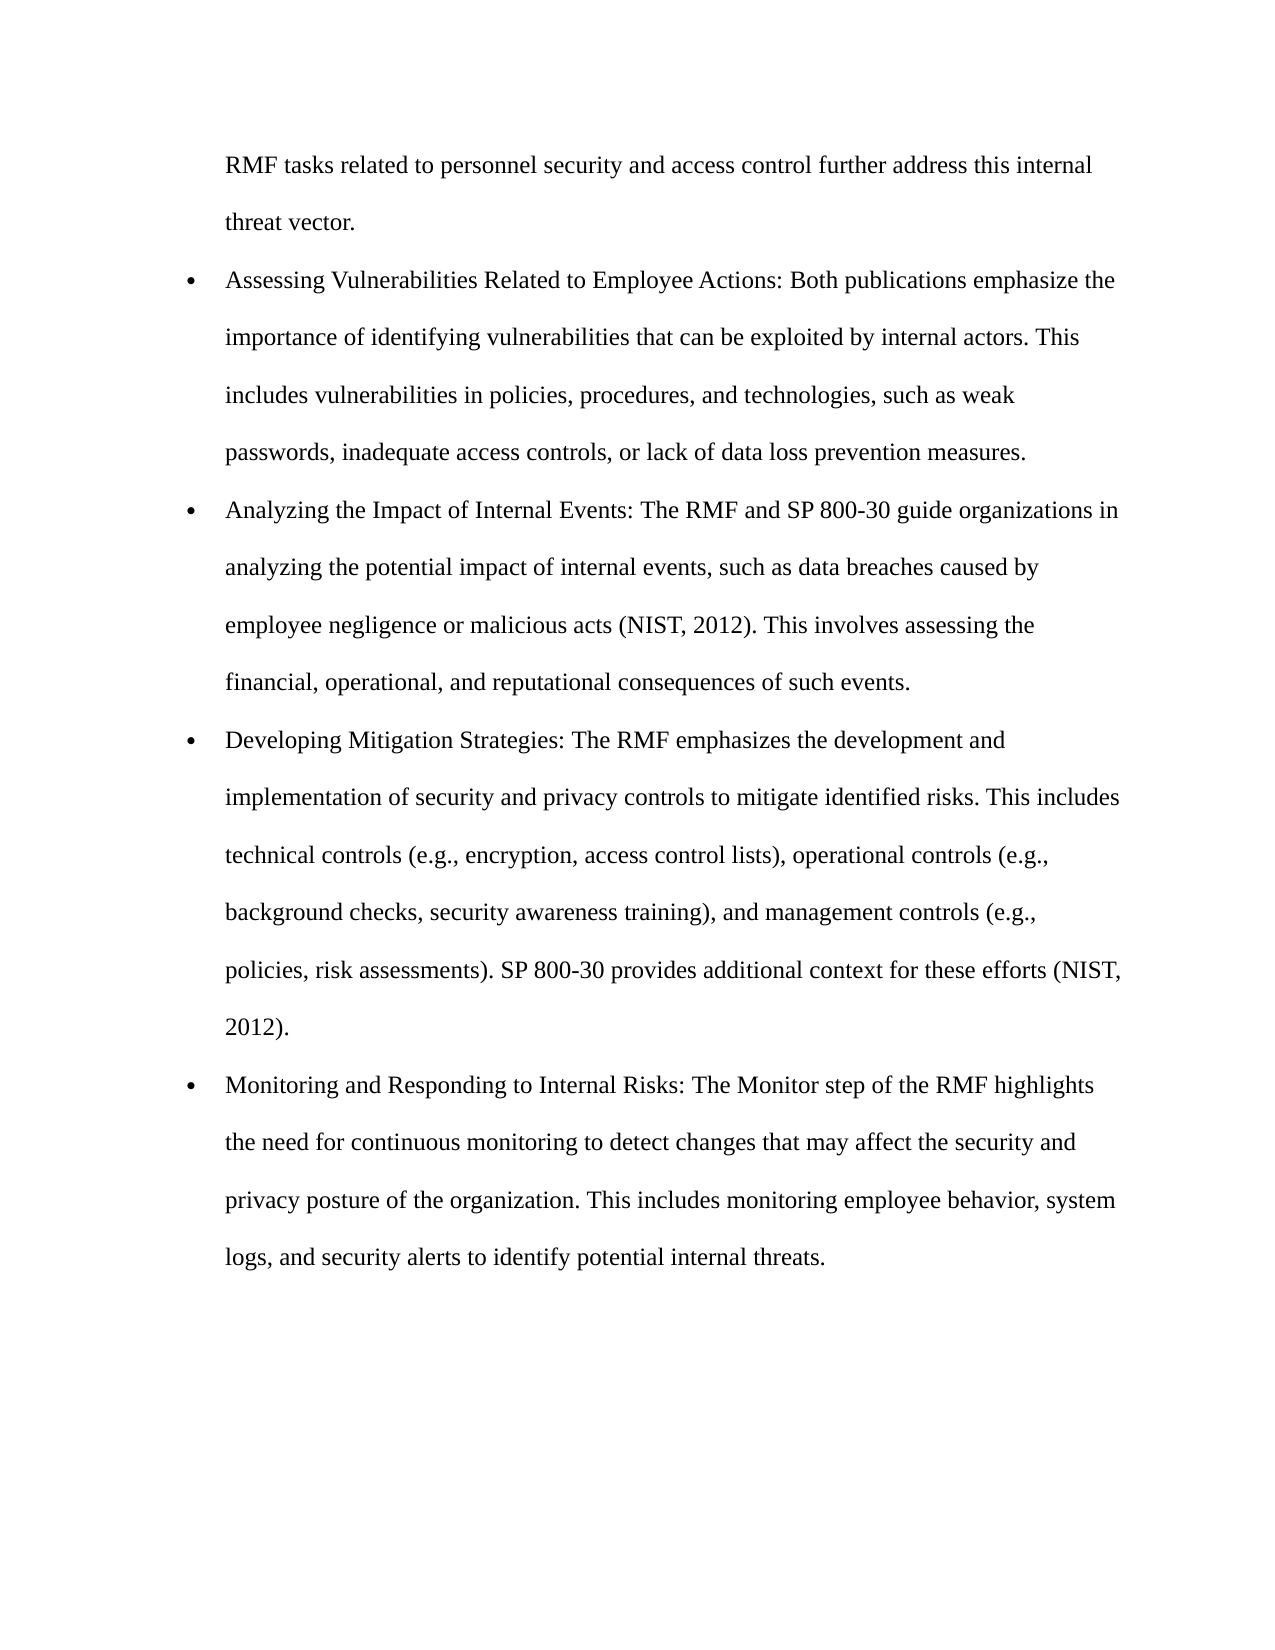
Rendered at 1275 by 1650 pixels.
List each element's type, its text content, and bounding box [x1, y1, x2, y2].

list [187, 150, 1125, 236]
list Analyzing the Impact of Internal Events: The RMF and SP 800-30 guide organizations in analyzing the potential impact of internal events, such as data breaches caused by employee negligence or malicious acts (NIST, 2012). This involves assessing the financial, operational, and reputational consequences of such events. [187, 495, 1125, 696]
list Monitoring and Responding to Internal Risks: The Monitor step of the RMF highlights the need for continuous monitoring to detect changes that may affect the security and privacy posture of the organization. This includes monitoring employee behavior, system logs, and security alerts to identify potential internal threats. [187, 1070, 1125, 1271]
list Assessing Vulnerabilities Related to Employee Actions: Both publications emphasize the importance of identifying vulnerabilities that can be exploited by internal actors. This includes vulnerabilities in policies, procedures, and technologies, such as weak passwords, inadequate access controls, or lack of data loss prevention measures. [187, 265, 1125, 466]
list Developing Mitigation Strategies: The RMF emphasizes the development and implementation of security and privacy controls to mitigate identified risks. This includes technical controls (e.g., encryption, access control lists), operational controls (e.g., background checks, security awareness training), and management controls (e.g., policies, risk assessments). SP 800-30 provides additional context for these efforts (NIST, 2012). [187, 725, 1125, 1041]
